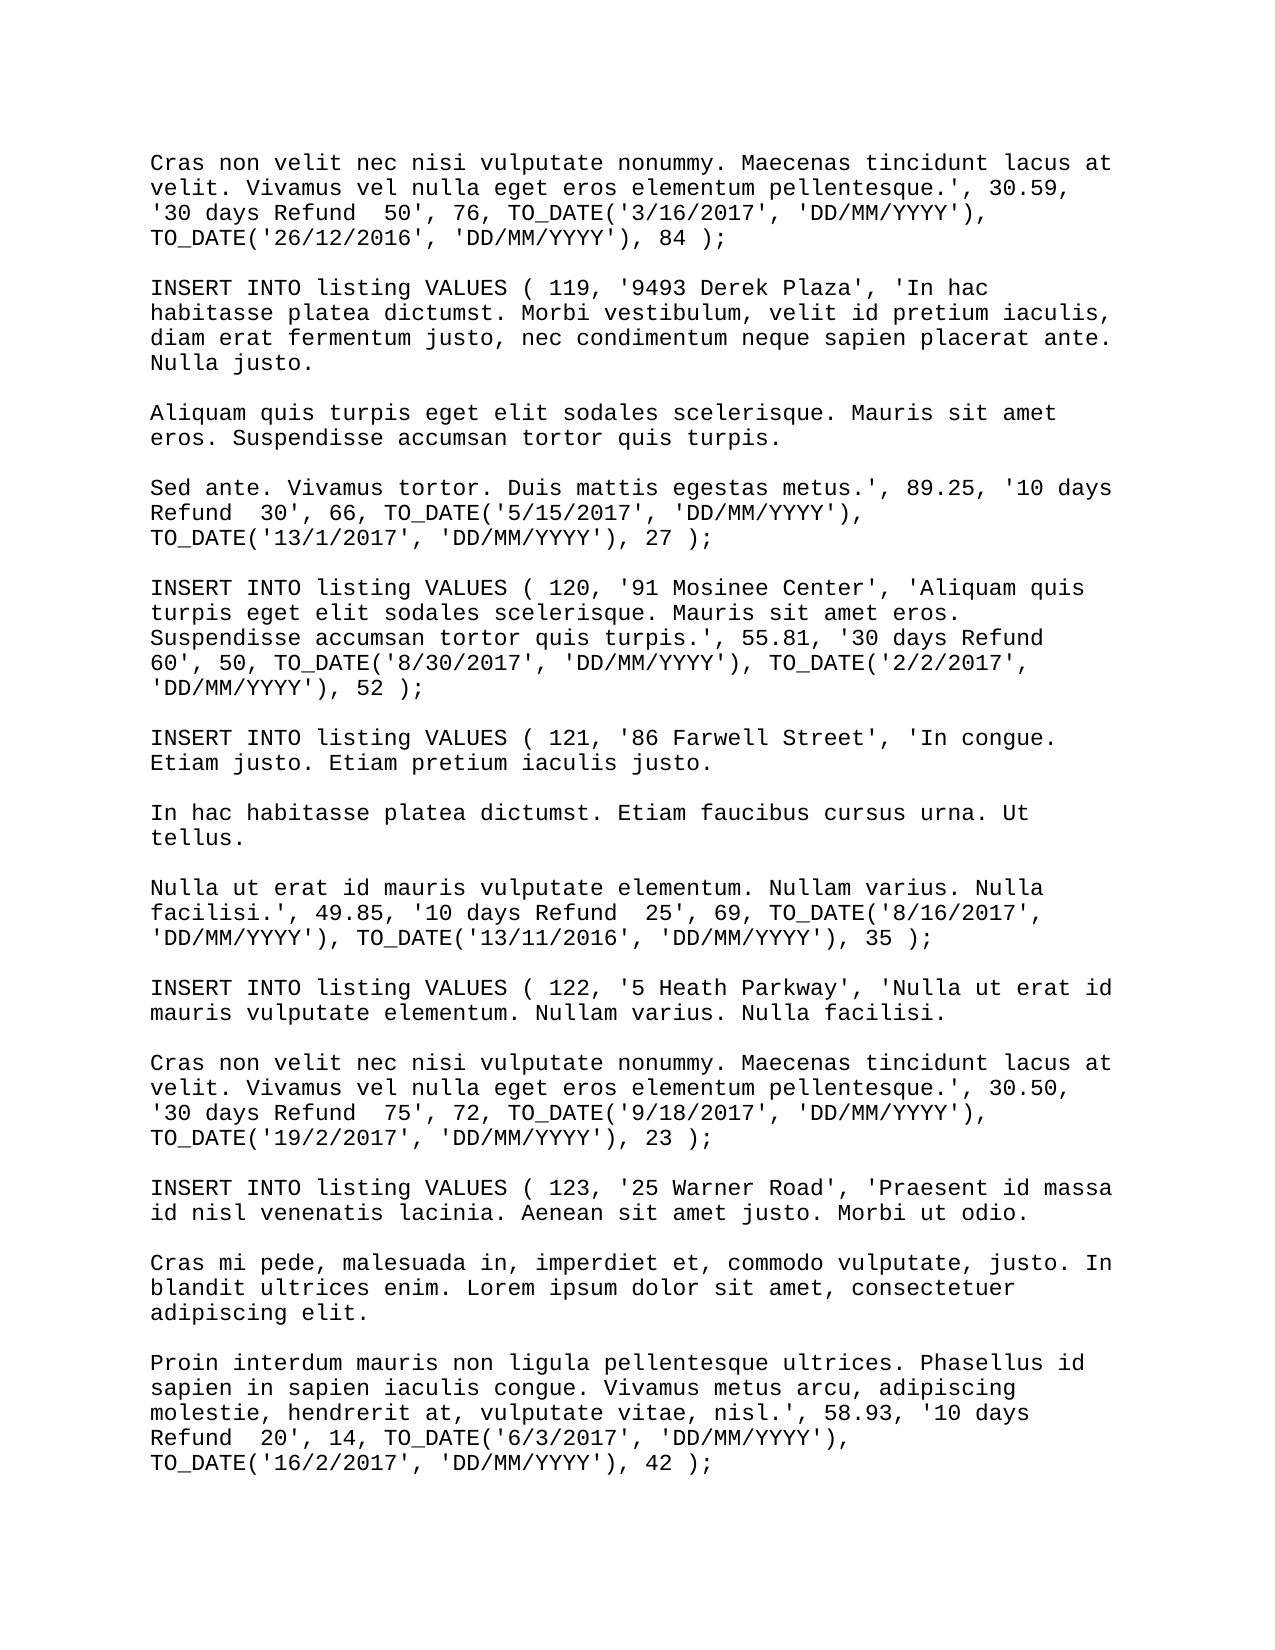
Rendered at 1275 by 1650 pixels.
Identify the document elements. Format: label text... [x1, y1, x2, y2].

text Cras mi pede, malesuada in, imperdiet et, commodo vulputate, justo. In blandit ultrices enim. Lorem ipsum dolor sit amet, consectetuer adipiscing elit. [150, 1250, 1125, 1325]
text Cras non velit nec nisi vulputate nonummy. Maecenas tincidunt lacus at velit. Vivamus vel nulla eget eros elementum pellentesque.', 30.50, '30 days Refund 75', 72, TO_DATE('9/18/2017', 'DD/MM/YYYY'), TO_DATE('19/2/2017', 'DD/MM/YYYY'), 23 ); [150, 1050, 1125, 1150]
text Proin interdum mauris non ligula pellentesque ultrices. Phasellus id sapien in sapien iaculis congue. Vivamus metus arcu, adipiscing molestie, hendrerit at, vulputate vitae, nisl.', 58.93, '10 days Refund 20', 14, TO_DATE('6/3/2017', 'DD/MM/YYYY'), TO_DATE('16/2/2017', 'DD/MM/YYYY'), 42 ); [150, 1350, 1125, 1475]
text INSERT INTO listing VALUES ( 121, '86 Farwell Street', 'In congue. Etiam justo. Etiam pretium iaculis justo. [150, 725, 1125, 775]
text Aliquam quis turpis eget elit sodales scelerisque. Mauris sit amet eros. Suspendisse accumsan tortor quis turpis. [150, 400, 1125, 450]
text INSERT INTO listing VALUES ( 120, '91 Mosinee Center', 'Aliquam quis turpis eget elit sodales scelerisque. Mauris sit amet eros. Suspendisse accumsan tortor quis turpis.', 55.81, '30 days Refund 60', 50, TO_DATE('8/30/2017', 'DD/MM/YYYY'), TO_DATE('2/2/2017', 'DD/MM/YYYY'), 52 ); [150, 575, 1125, 700]
text Nulla ut erat id mauris vulputate elementum. Nullam varius. Nulla facilisi.', 49.85, '10 days Refund 25', 69, TO_DATE('8/16/2017', 'DD/MM/YYYY'), TO_DATE('13/11/2016', 'DD/MM/YYYY'), 35 ); [150, 875, 1125, 950]
text In hac habitasse platea dictumst. Etiam faucibus cursus urna. Ut tellus. [150, 800, 1125, 850]
text INSERT INTO listing VALUES ( 123, '25 Warner Road', 'Praesent id massa id nisl venenatis lacinia. Aenean sit amet justo. Morbi ut odio. [150, 1175, 1125, 1225]
text INSERT INTO listing VALUES ( 122, '5 Heath Parkway', 'Nulla ut erat id mauris vulputate elementum. Nullam varius. Nulla facilisi. [150, 975, 1125, 1025]
text Cras non velit nec nisi vulputate nonummy. Maecenas tincidunt lacus at velit. Vivamus vel nulla eget eros elementum pellentesque.', 30.59, '30 days Refund 50', 76, TO_DATE('3/16/2017', 'DD/MM/YYYY'), TO_DATE('26/12/2016', 'DD/MM/YYYY'), 84 ); [150, 150, 1125, 250]
text INSERT INTO listing VALUES ( 119, '9493 Derek Plaza', 'In hac habitasse platea dictumst. Morbi vestibulum, velit id pretium iaculis, diam erat fermentum justo, nec condimentum neque sapien placerat ante. Nulla justo. [150, 275, 1125, 375]
text Sed ante. Vivamus tortor. Duis mattis egestas metus.', 89.25, '10 days Refund 30', 66, TO_DATE('5/15/2017', 'DD/MM/YYYY'), TO_DATE('13/1/2017', 'DD/MM/YYYY'), 27 ); [150, 475, 1125, 550]
